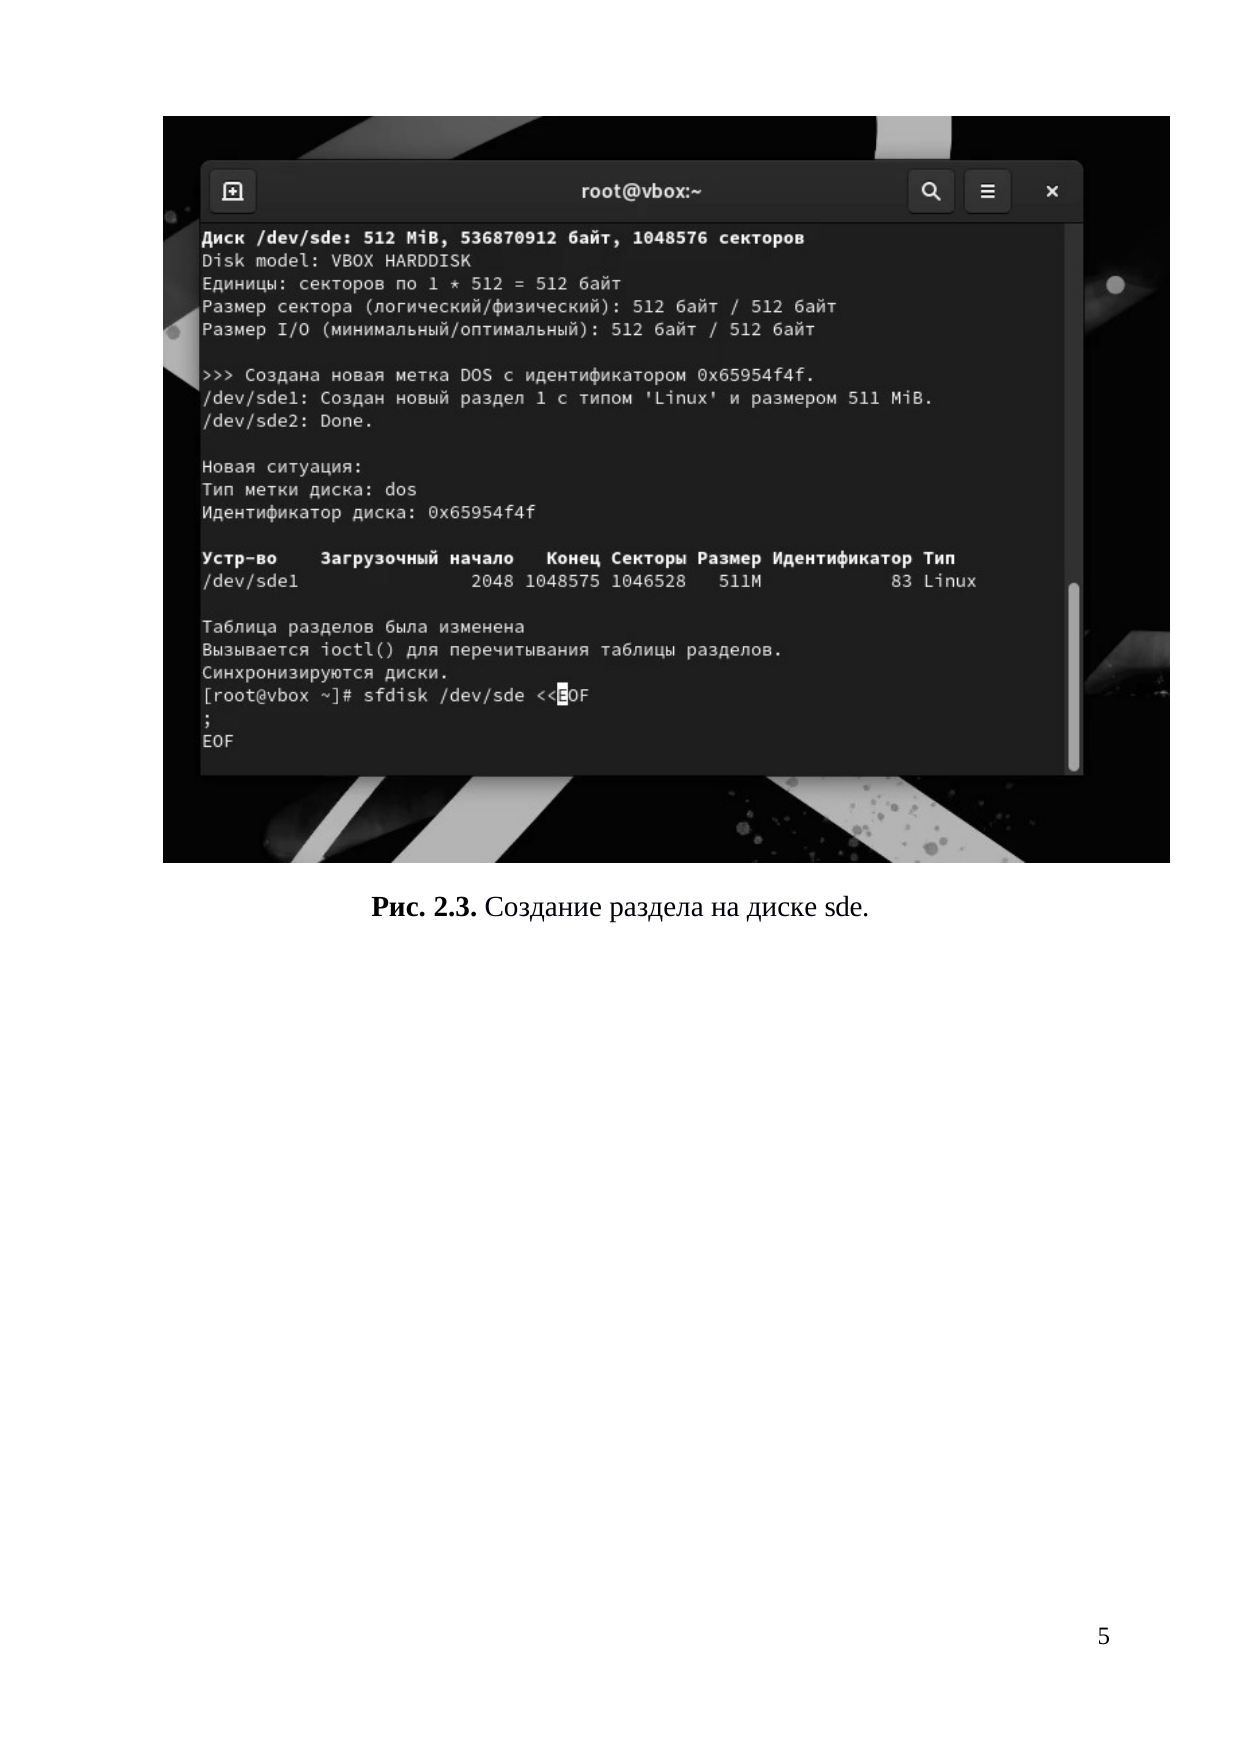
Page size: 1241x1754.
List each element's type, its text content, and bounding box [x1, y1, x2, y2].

text Рис. 2.3. Создание раздела на диске sde. [104, 889, 1136, 923]
picture [163, 116, 1170, 863]
